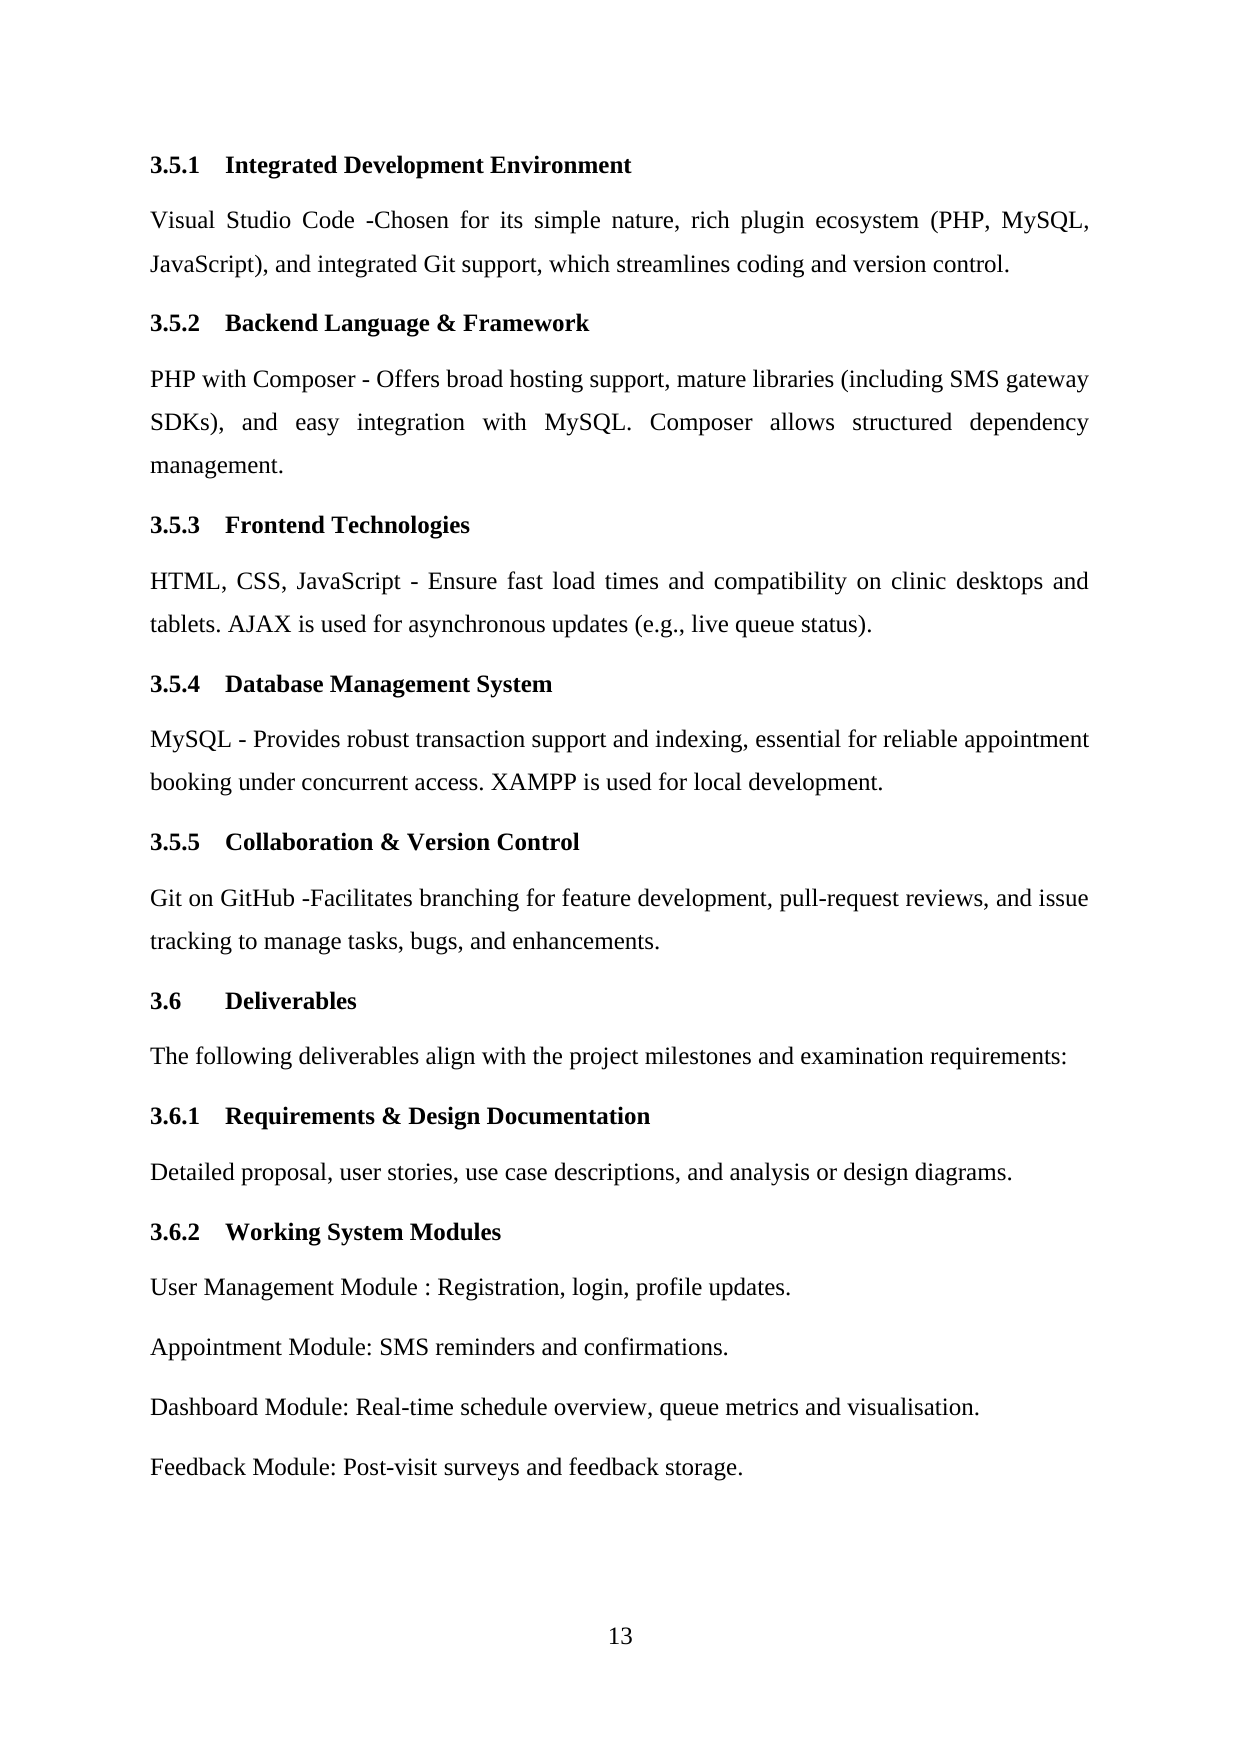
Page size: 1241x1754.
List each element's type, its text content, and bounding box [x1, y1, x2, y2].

text PHP with Composer - Offers broad hosting support, mature libraries (including SMS gateway SDKs), and easy integration with MySQL. Composer allows structured dependency management. [150, 364, 1090, 479]
subtitle Integrated Development Environment [150, 150, 1090, 179]
subtitle Backend Language & Framework [150, 308, 1090, 337]
subtitle Working System Modules [150, 1217, 1090, 1245]
subtitle Frontend Technologies [150, 510, 1090, 539]
subtitle Requirements & Design Documentation [150, 1101, 1090, 1130]
text Feedback Module: Post-visit surveys and feedback storage. [150, 1452, 1090, 1480]
subtitle Collaboration & Version Control [150, 827, 1090, 856]
text Visual Studio Code -Chosen for its simple nature, rich plugin ecosystem (PHP, MySQL, JavaScript), and integrated Git support, which streamlines coding and version control. [150, 206, 1090, 277]
text Appointment Module: SMS reminders and confirmations. [150, 1332, 1090, 1361]
subtitle Deliverables [150, 986, 1090, 1014]
text MySQL - Provides robust transaction support and indexing, essential for reliable appointment booking under concurrent access. XAMPP is used for local development. [150, 724, 1090, 796]
text Dashboard Module: Real-time schedule overview, queue metrics and visualisation. [150, 1392, 1090, 1421]
text The following deliverables align with the project milestones and examination requirements: [150, 1041, 1090, 1070]
text Detailed proposal, user stories, use case descriptions, and analysis or design diagrams. [150, 1157, 1090, 1186]
text User Management Module : Registration, login, profile updates. [150, 1272, 1090, 1301]
subtitle Database Management System [150, 669, 1090, 697]
text Git on GitHub -Facilitates branching for feature development, pull-request reviews, and issue tracking to manage tasks, bugs, and enhancements. [150, 883, 1090, 955]
text HTML, CSS, JavaScript - Ensure fast load times and compatibility on clinic desktops and tablets. AJAX is used for asynchronous updates (e.g., live queue status). [150, 566, 1090, 638]
